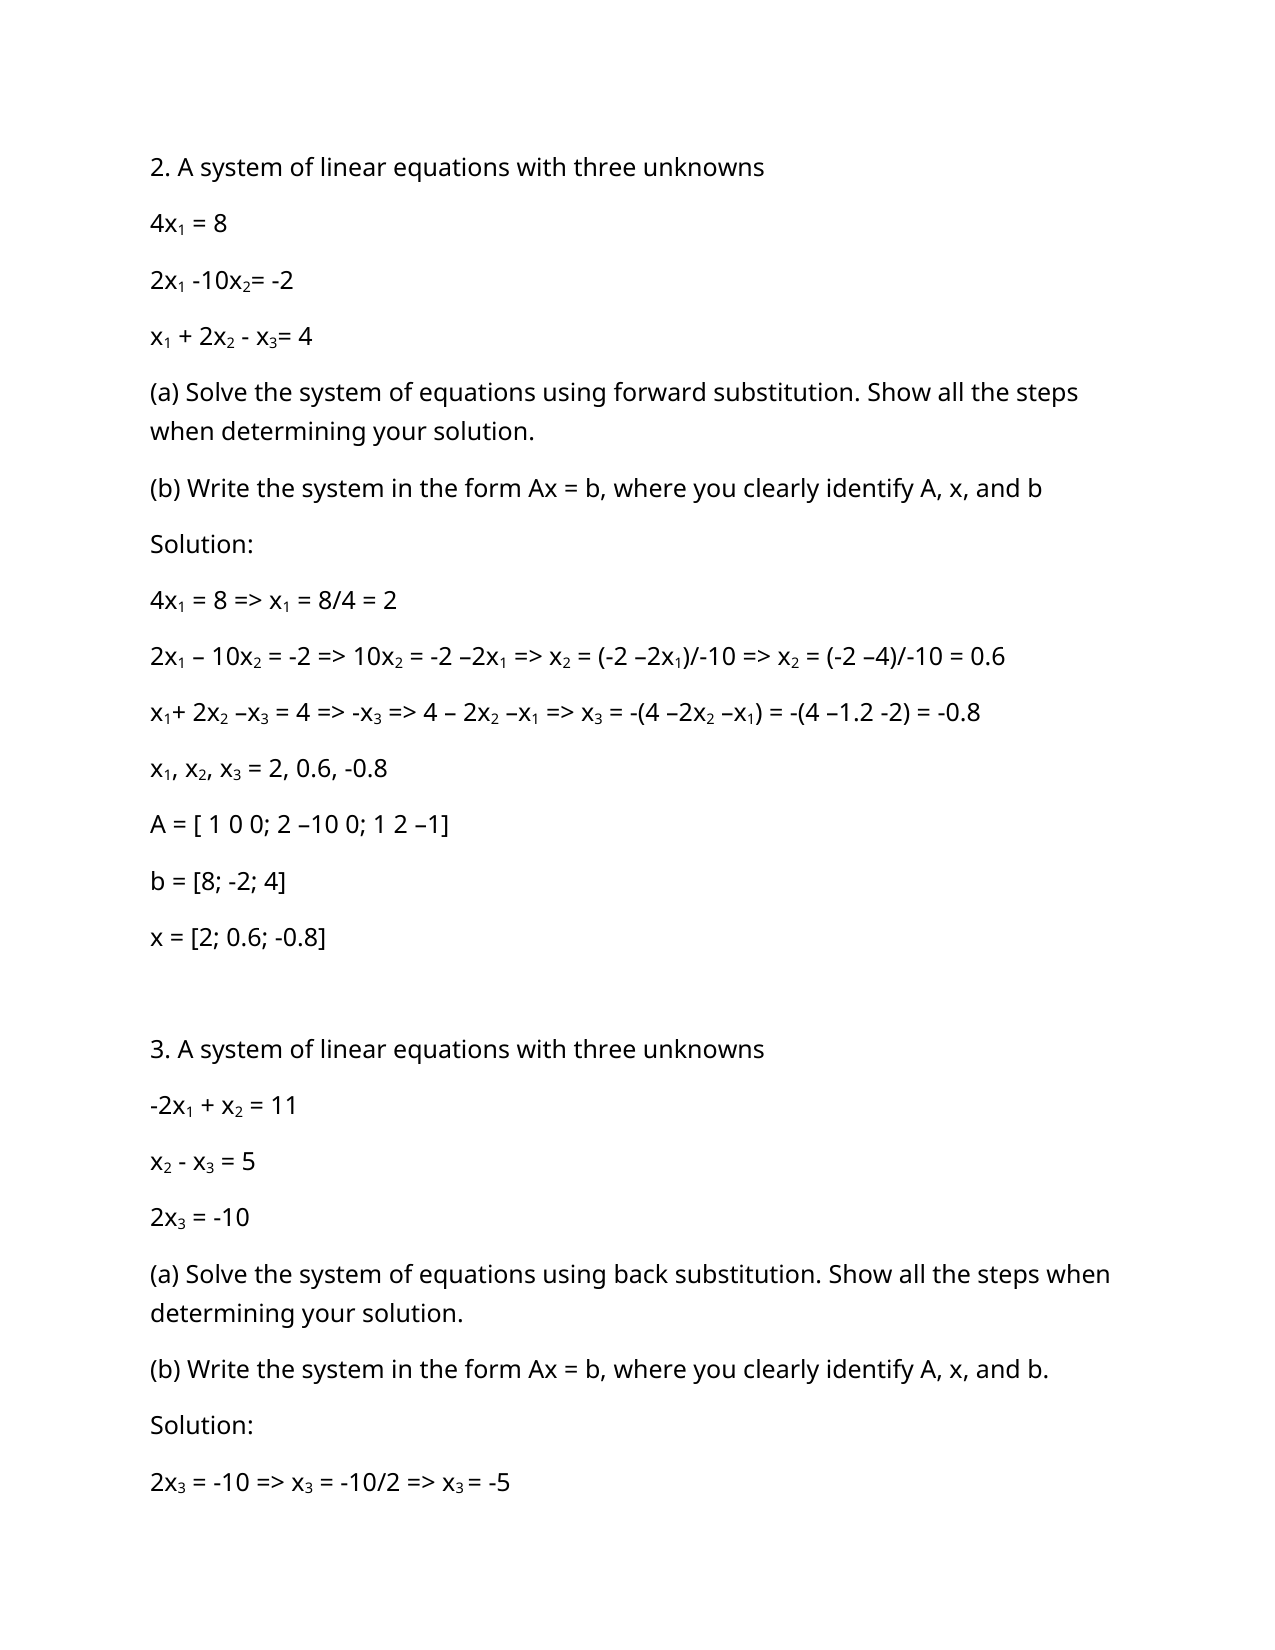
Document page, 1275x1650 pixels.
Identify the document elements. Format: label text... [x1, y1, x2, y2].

text 2x1 – 10x2 = -2 => 10x2 = -2 –2x1 => x2 = (-2 –2x1)/-10 => x2 = (-2 –4)/-10 = 0.6 [150, 639, 1125, 673]
text (a) Solve the system of equations using forward substitution. Show all the steps when determining your solution. [150, 374, 1125, 448]
text 4x1 = 8 [150, 206, 1125, 240]
text x1 + 2x2 - x3= 4 [150, 318, 1125, 352]
text b = [8; -2; 4] [150, 863, 1125, 897]
text x1, x2, x3 = 2, 0.6, -0.8 [150, 751, 1125, 785]
text (b) Write the system in the form Ax = b, where you clearly identify A, x, and b. [150, 1352, 1125, 1386]
text 2. A system of linear equations with three unknowns [150, 150, 1125, 184]
text (b) Write the system in the form Ax = b, where you clearly identify A, x, and b [150, 470, 1125, 504]
text 3. A system of linear equations with three unknowns [150, 1032, 1125, 1066]
text 2x3 = -10 => x3 = -10/2 => x3 = -5 [150, 1464, 1125, 1498]
text 4x1 = 8 => x1 = 8/4 = 2 [150, 582, 1125, 617]
text Solution: [150, 1408, 1125, 1442]
text -2x1 + x2 = 11 [150, 1088, 1125, 1122]
text x2 - x3 = 5 [150, 1144, 1125, 1178]
text 2x1 -10x2= -2 [150, 262, 1125, 296]
text (a) Solve the system of equations using back substitution. Show all the steps when determining your solution. [150, 1256, 1125, 1330]
text Solution: [150, 526, 1125, 560]
text A = [ 1 0 0; 2 –10 0; 1 2 –1] [150, 807, 1125, 841]
text 2x3 = -10 [150, 1200, 1125, 1234]
text x = [2; 0.6; -0.8] [150, 919, 1125, 953]
text x1+ 2x2 –x3 = 4 => -x3 => 4 – 2x2 –x1 => x3 = -(4 –2x2 –x1) = -(4 –1.2 -2) = -0.8 [150, 695, 1125, 729]
